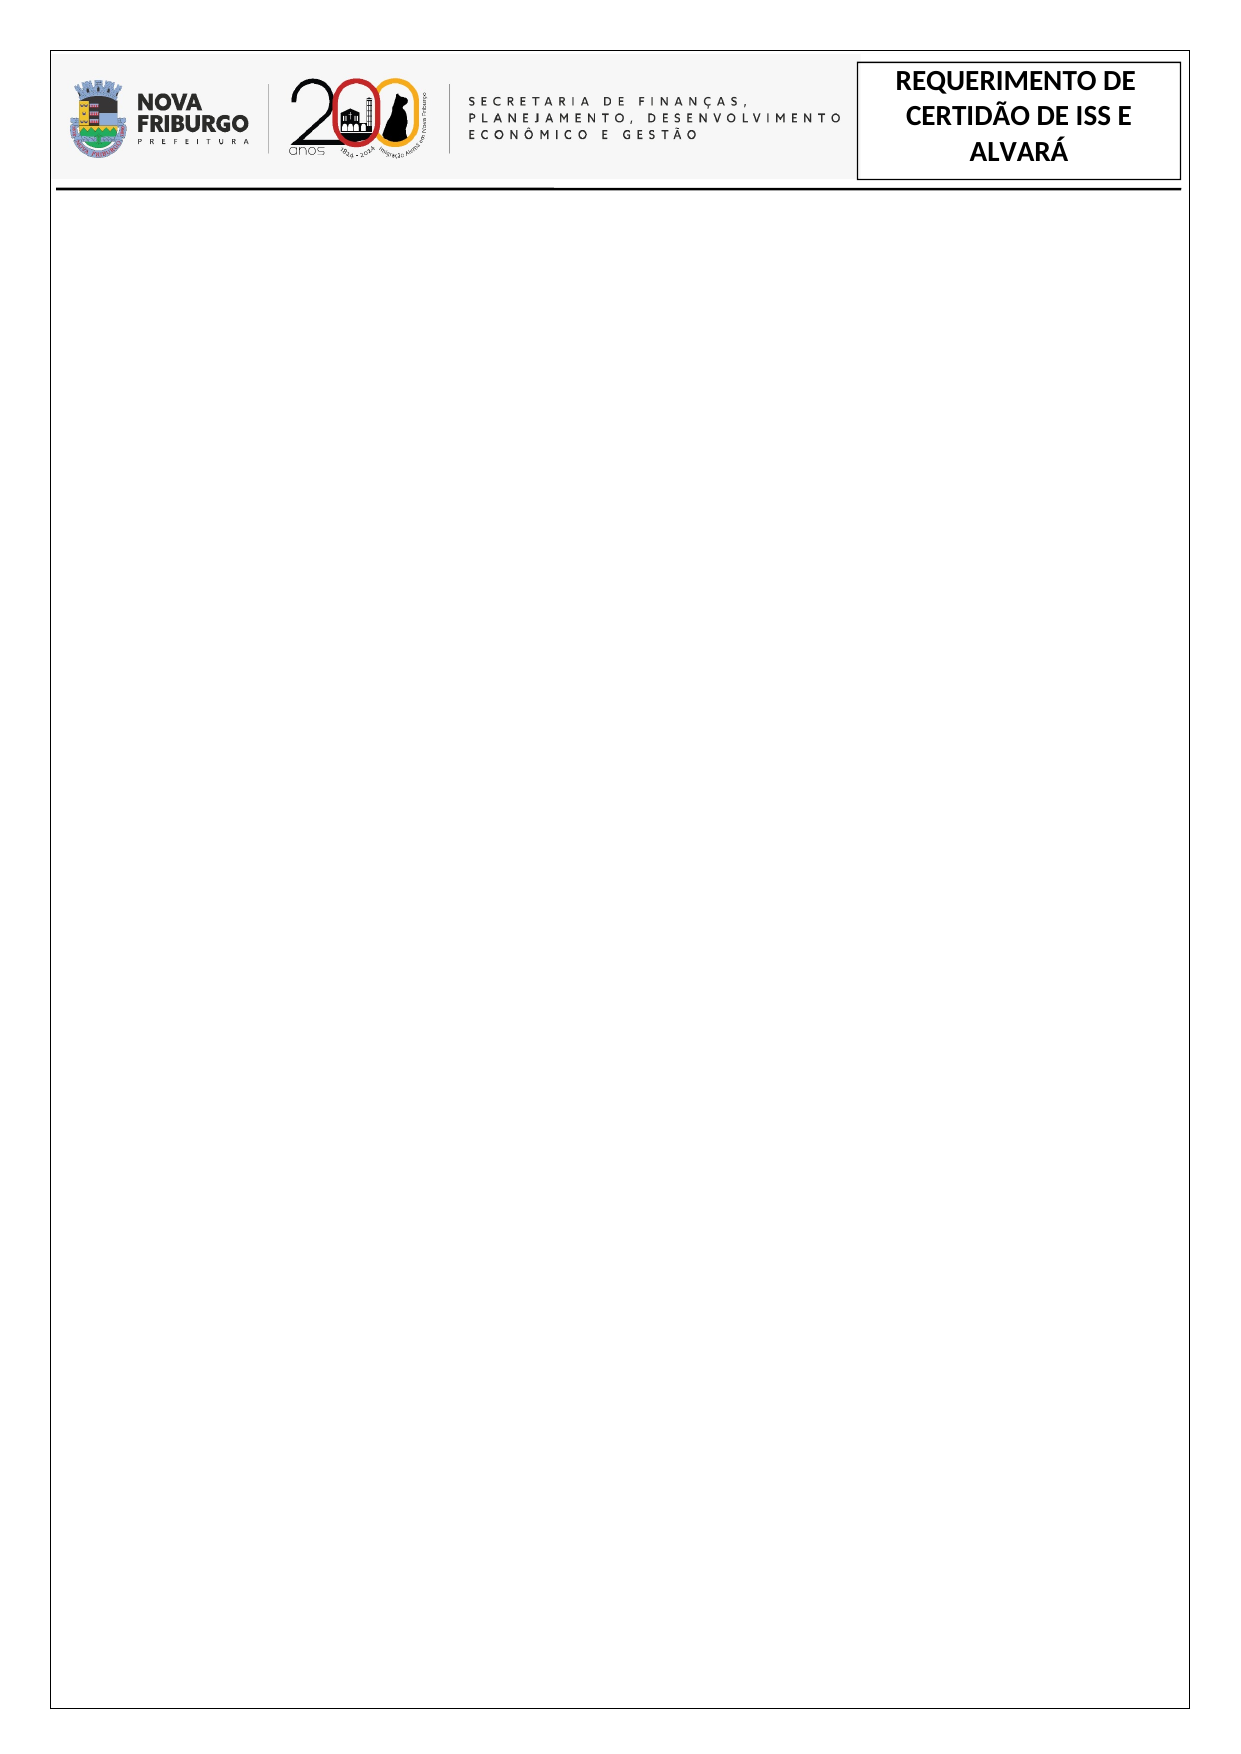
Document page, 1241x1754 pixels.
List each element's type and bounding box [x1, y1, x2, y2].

picture [51, 54, 861, 179]
